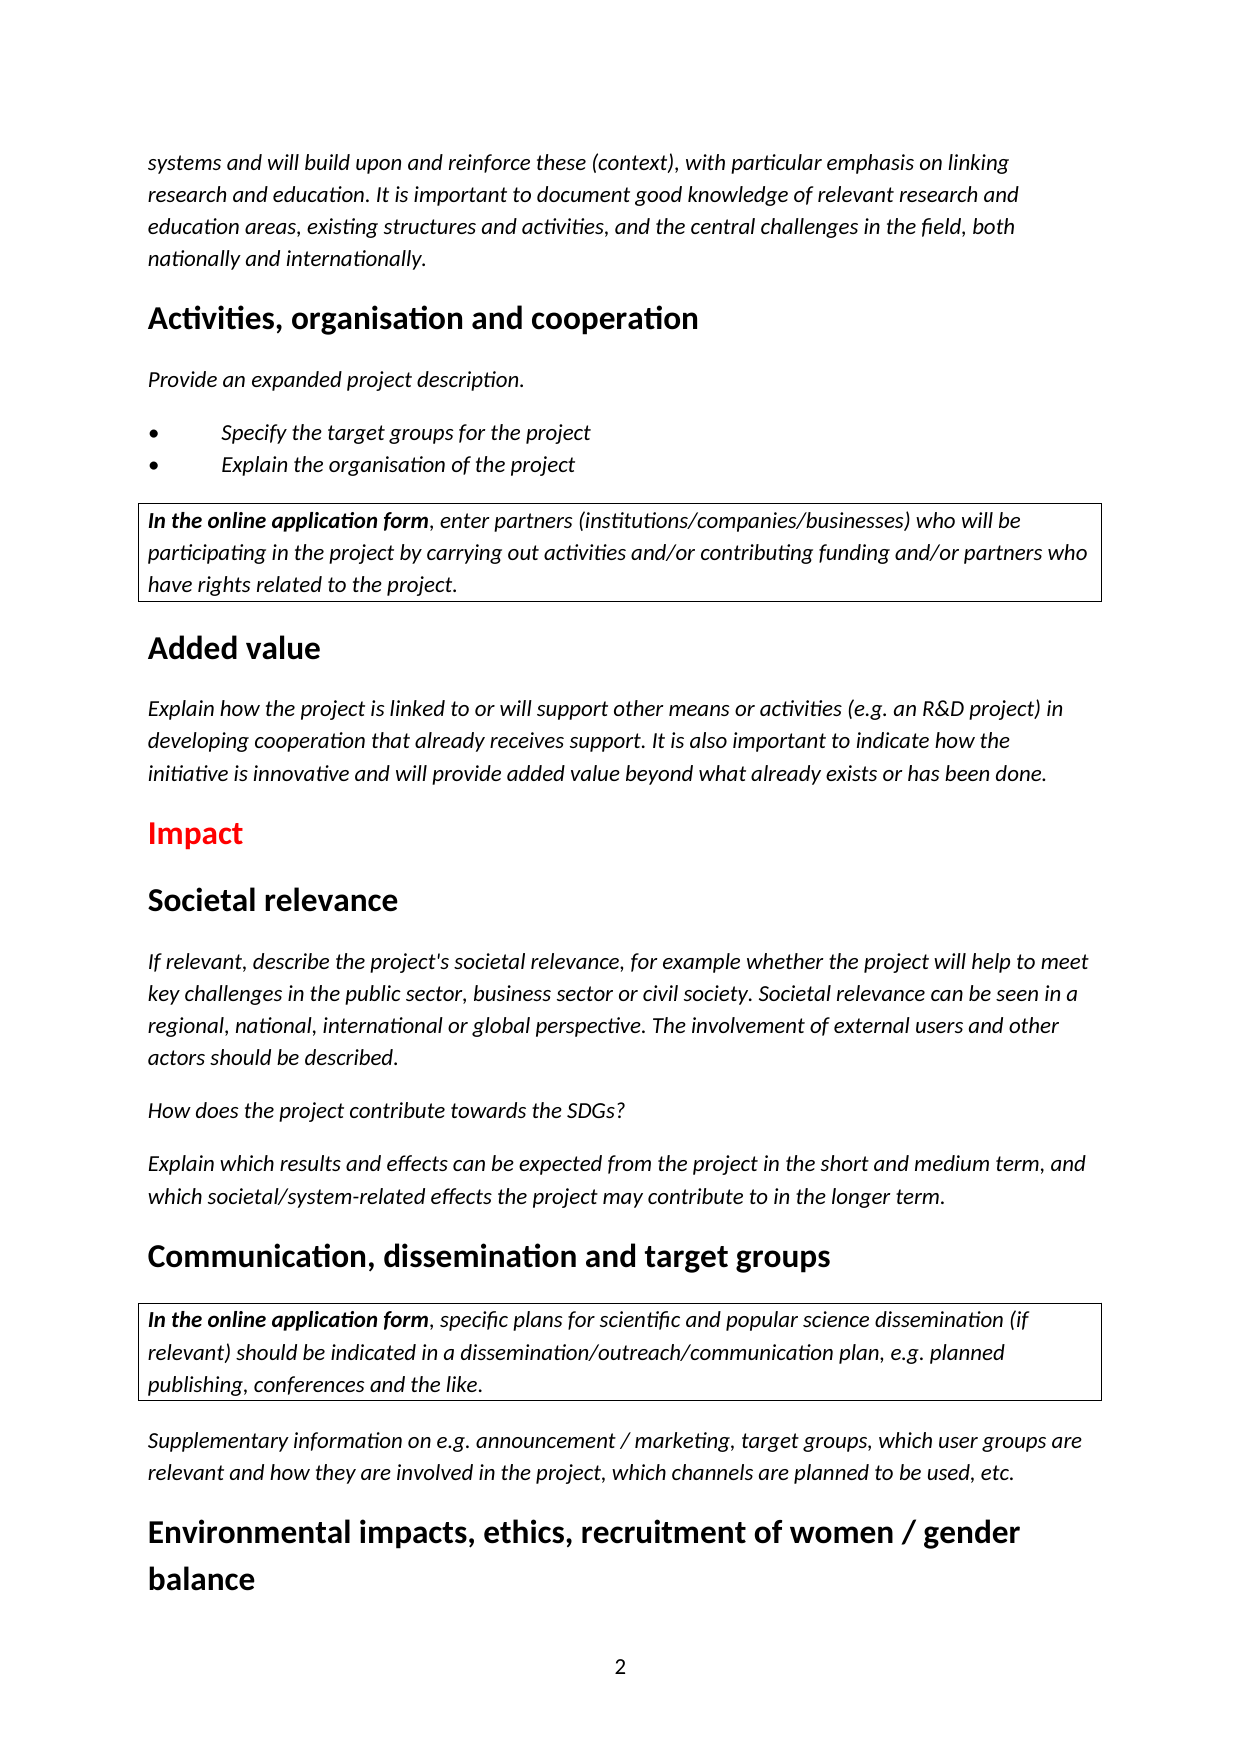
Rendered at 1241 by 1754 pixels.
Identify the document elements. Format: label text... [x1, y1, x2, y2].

list Explain the organisation of the project [148, 450, 1092, 478]
text Environmental impacts, ethics, recruitment of women / gender balance [148, 1511, 1092, 1599]
text In the online application form, enter partners (institutions/companies/businesses) who will be participating in the project by carrying out activities and/or contributing funding and/or partners who have rights related to the project. [139, 504, 1101, 601]
text Added value [148, 627, 1092, 667]
text Supplementary information on e.g. announcement / marketing, target groups, which user groups are relevant and how they are involved in the project, which channels are planned to be used, etc. [148, 1426, 1092, 1486]
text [148, 148, 1092, 272]
text Communication, dissemination and target groups [148, 1235, 1092, 1276]
text In the online application form, specific plans for scientific and popular science dissemination (if relevant) should be indicated in a dissemination/outreach/communication plan, e.g. planned publishing, conferences and the like. [139, 1304, 1101, 1400]
text Provide an expanded project description. [148, 365, 1092, 393]
text Explain which results and effects can be expected from the project in the short and medium term, and which societal/system-related effects the project may contribute to in the longer term. [148, 1149, 1092, 1210]
text Explain how the project is linked to or will support other means or activities (e.g. an R&D project) in developing cooperation that already receives support. It is also important to indicate how the initiative is innovative and will provide added value beyond what already exists or has been done. [148, 694, 1092, 787]
text Activities, organisation and cooperation [148, 297, 1092, 338]
text How does the project contribute towards the SDGs? [148, 1097, 1092, 1124]
text Impact [148, 812, 1092, 852]
text Societal relevance [148, 879, 1092, 920]
text If relevant, describe the project's societal relevance, for example whether the project will help to meet key challenges in the public sector, business sector or civil society. Societal relevance can be seen in a regional, national, international or global perspective. The involvement of external users and other actors should be described. [148, 947, 1092, 1072]
list Specify the target groups for the project [148, 418, 1092, 446]
